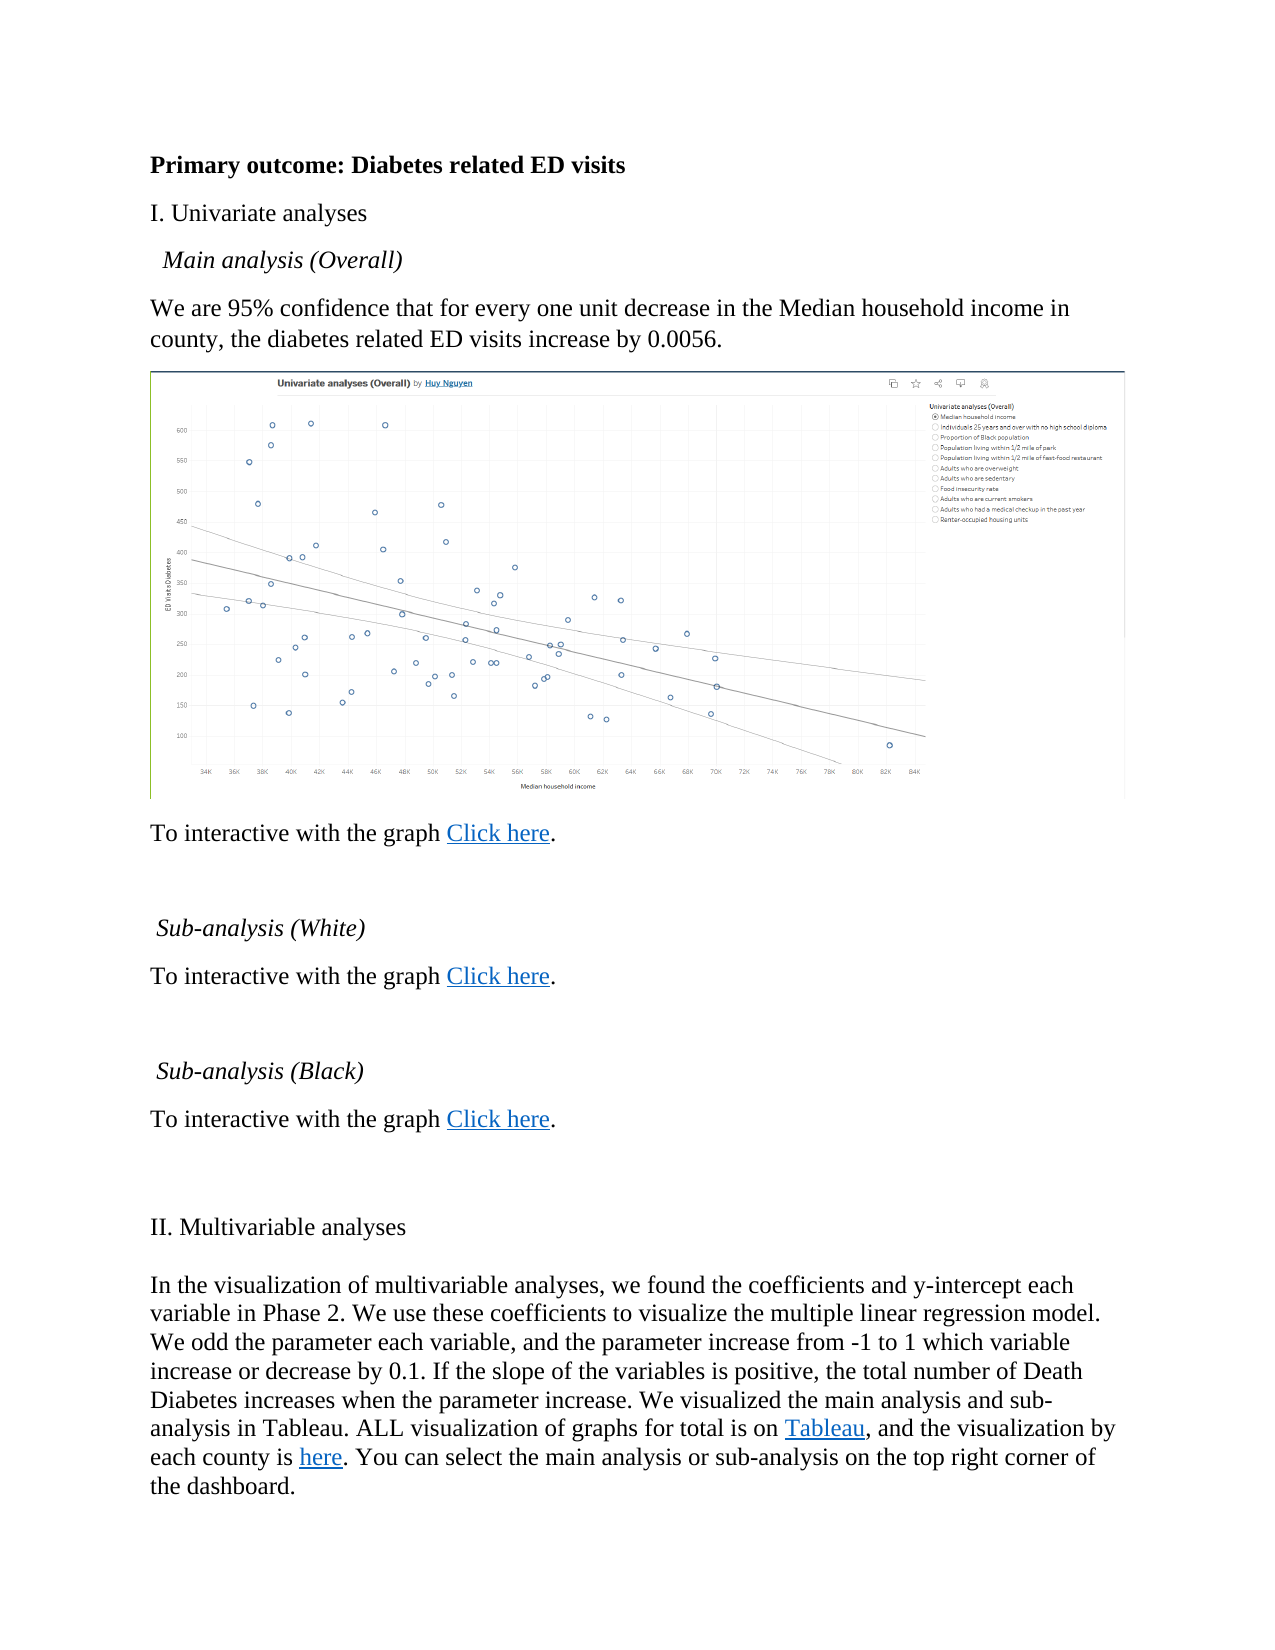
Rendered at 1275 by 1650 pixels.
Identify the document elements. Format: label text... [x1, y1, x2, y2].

text To interactive with the graph Click here. [150, 818, 1125, 846]
text To interactive with the graph Click here. [150, 961, 1125, 989]
text Primary outcome: Diabetes related ED visits [150, 150, 1125, 179]
text II. Multivariable analyses [150, 1212, 1125, 1241]
text To interactive with the graph Click here. [150, 1104, 1125, 1133]
text We are 95% confidence that for every one unit decrease in the Median household income in county, the diabetes related ED visits increase by 0.0056.​ [150, 293, 1125, 353]
text Main analysis (Overall) [150, 245, 1125, 274]
text I. Univariate analyses [150, 198, 1125, 226]
picture [150, 371, 1125, 799]
text Sub-analysis (Black) [150, 1056, 1125, 1085]
text In the visualization of multivariable analyses, we found the coefficients and y-intercept each variable in Phase 2. We use these coefficients to visualize the multiple linear regression model. We odd the parameter each variable, and the parameter increase from -1 to 1 which variable increase or decrease by 0.1. If the slope of the variables is positive, the total number of Death Diabetes increases when the parameter increase. We visualized the main analysis and sub-analysis in Tableau. ALL visualization of graphs for total is on Tableau, and the visualization by each county is here. You can select the main analysis or sub-analysis on the top right corner of the dashboard. [150, 1270, 1125, 1500]
text Sub-analysis (White) [150, 913, 1125, 942]
